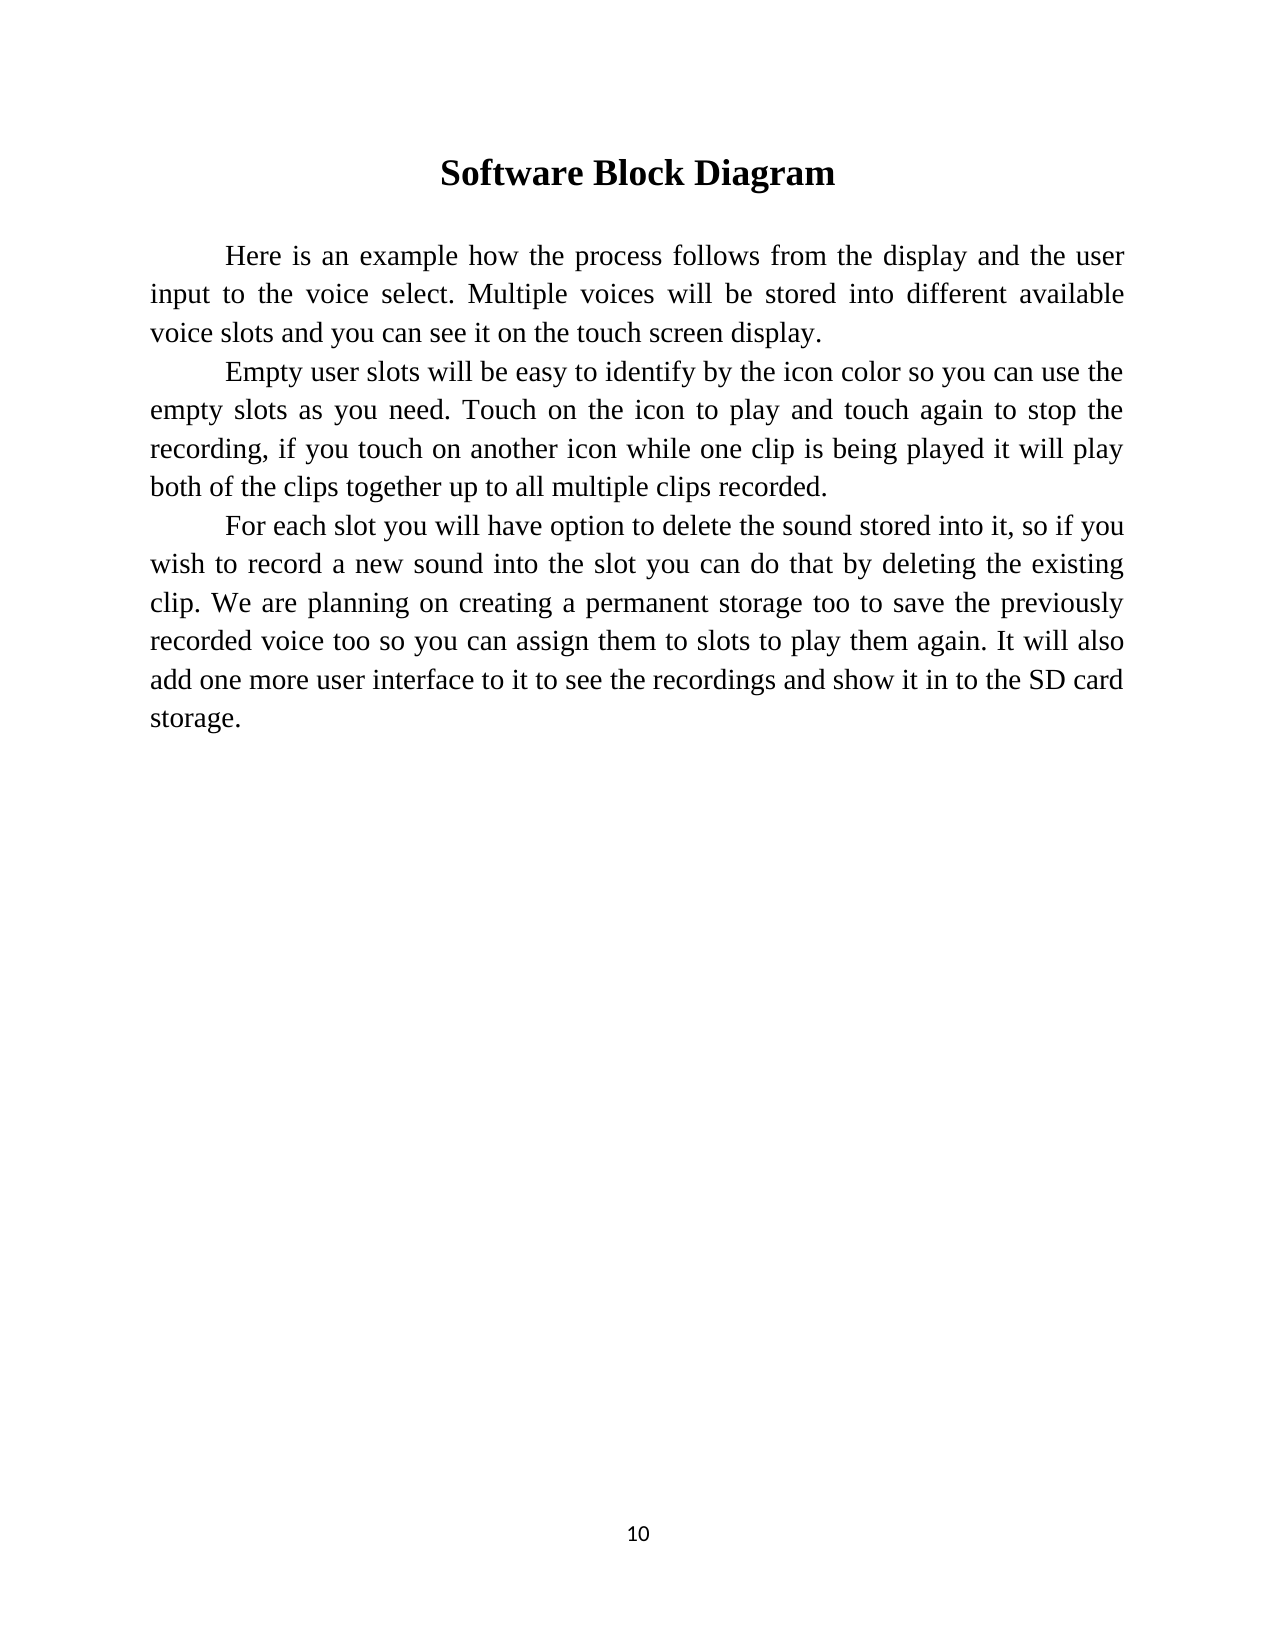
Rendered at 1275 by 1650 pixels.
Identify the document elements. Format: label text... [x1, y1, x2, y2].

text Here is an example how the process follows from the display and the user input to the voice select. Multiple voices will be stored into different available voice slots and you can see it on the touch screen display. [150, 238, 1126, 349]
text Empty user slots will be easy to identify by the icon color so you can use the empty slots as you need. Touch on the icon to play and touch again to stop the recording, if you touch on another icon while one clip is being played it will play both of the clips together up to all multiple clips recorded. [150, 354, 1126, 503]
text For each slot you will have option to delete the sound stored into it, so if you wish to record a new sound into the slot you can do that by deleting the existing clip. We are planning on creating a permanent storage too to save the previously recorded voice too so you can assign them to slots to play them again. It will also add one more user interface to it to see the recordings and show it in to the SD card storage. [150, 508, 1126, 734]
text Software Block Diagram [150, 150, 1126, 193]
